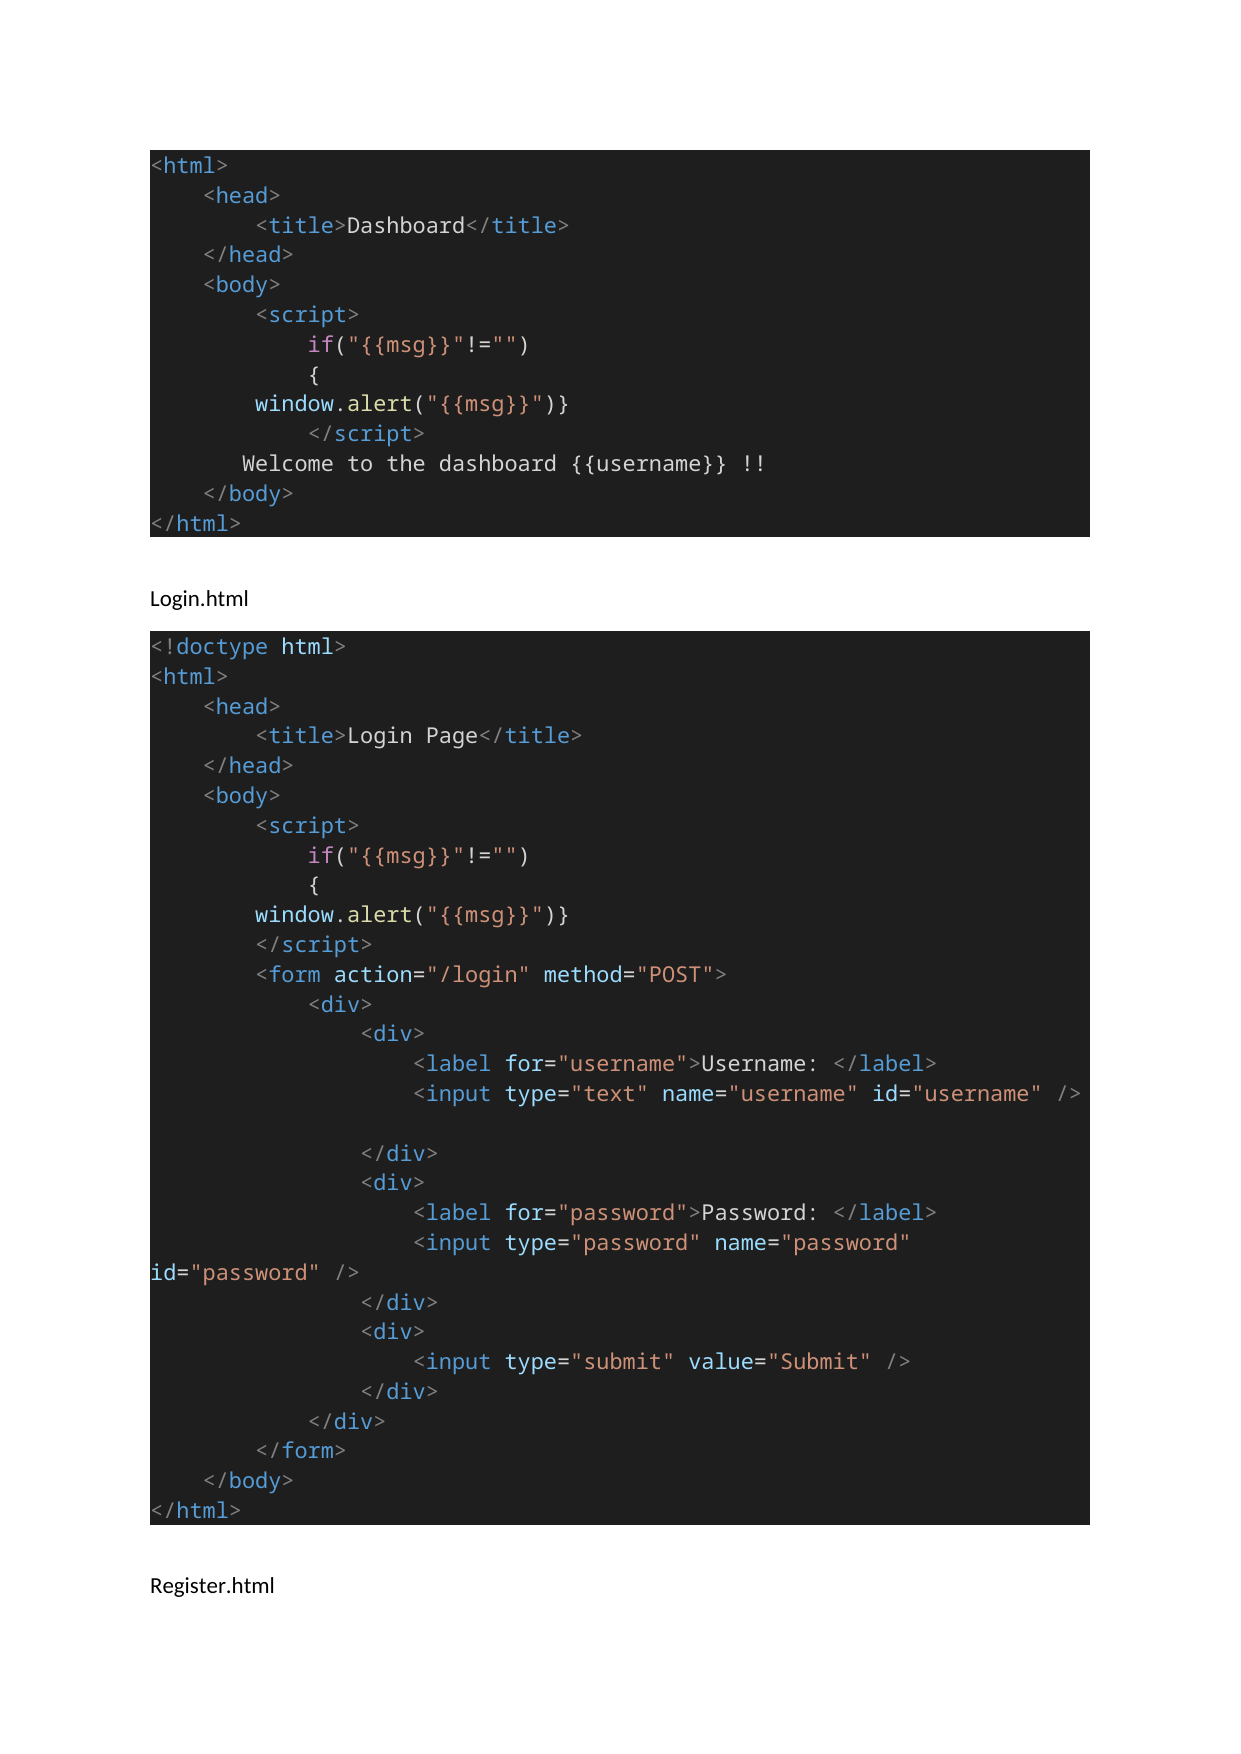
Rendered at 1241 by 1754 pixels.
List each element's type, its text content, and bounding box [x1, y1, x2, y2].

text <div> [150, 1316, 1090, 1346]
text <form action="/login" method="POST"> [150, 959, 1090, 988]
text </body> [150, 478, 1090, 507]
text { [150, 869, 1090, 899]
text <body> [150, 780, 1090, 810]
text </form> [150, 1435, 1090, 1465]
text </body> [150, 1465, 1090, 1495]
text <head> [150, 691, 1090, 720]
text window.alert("{{msg}}")} [150, 899, 1090, 929]
text <html> [150, 150, 1090, 180]
text <label for="password">Password: </label> [150, 1197, 1090, 1227]
text <title>Login Page</title> [150, 720, 1090, 750]
text <head> [150, 180, 1090, 209]
text Register.html [150, 1572, 1090, 1600]
text <body> [150, 269, 1090, 299]
text <title>Dashboard</title> [150, 209, 1090, 239]
text <script> [150, 810, 1090, 839]
text <div> [150, 1167, 1090, 1197]
text </div> [150, 1137, 1090, 1167]
text <input type="text" name="username" id="username" /> [150, 1078, 1090, 1108]
text <input type="password" name="password" id="password" /> [150, 1227, 1090, 1286]
text </html> [150, 507, 1090, 537]
text <!doctype html> [150, 631, 1090, 661]
text </script> [150, 418, 1090, 448]
text <html> [150, 661, 1090, 691]
text </html> [150, 1495, 1090, 1525]
text </div> [150, 1286, 1090, 1316]
text if("{{msg}}"!="") [150, 329, 1090, 358]
text Login.html [150, 584, 1090, 612]
text <label for="username">Username: </label> [150, 1048, 1090, 1078]
text </head> [150, 750, 1090, 780]
text Welcome to the dashboard {{username}} !! [150, 448, 1090, 478]
text </div> [150, 1376, 1090, 1406]
text <script> [150, 299, 1090, 329]
text <input type="submit" value="Submit" /> [150, 1346, 1090, 1376]
text <div> [150, 988, 1090, 1018]
text </div> [150, 1406, 1090, 1435]
text window.alert("{{msg}}")} [150, 388, 1090, 418]
text <div> [150, 1018, 1090, 1048]
text { [150, 358, 1090, 388]
text </head> [150, 239, 1090, 269]
text </script> [150, 929, 1090, 959]
text if("{{msg}}"!="") [150, 839, 1090, 869]
